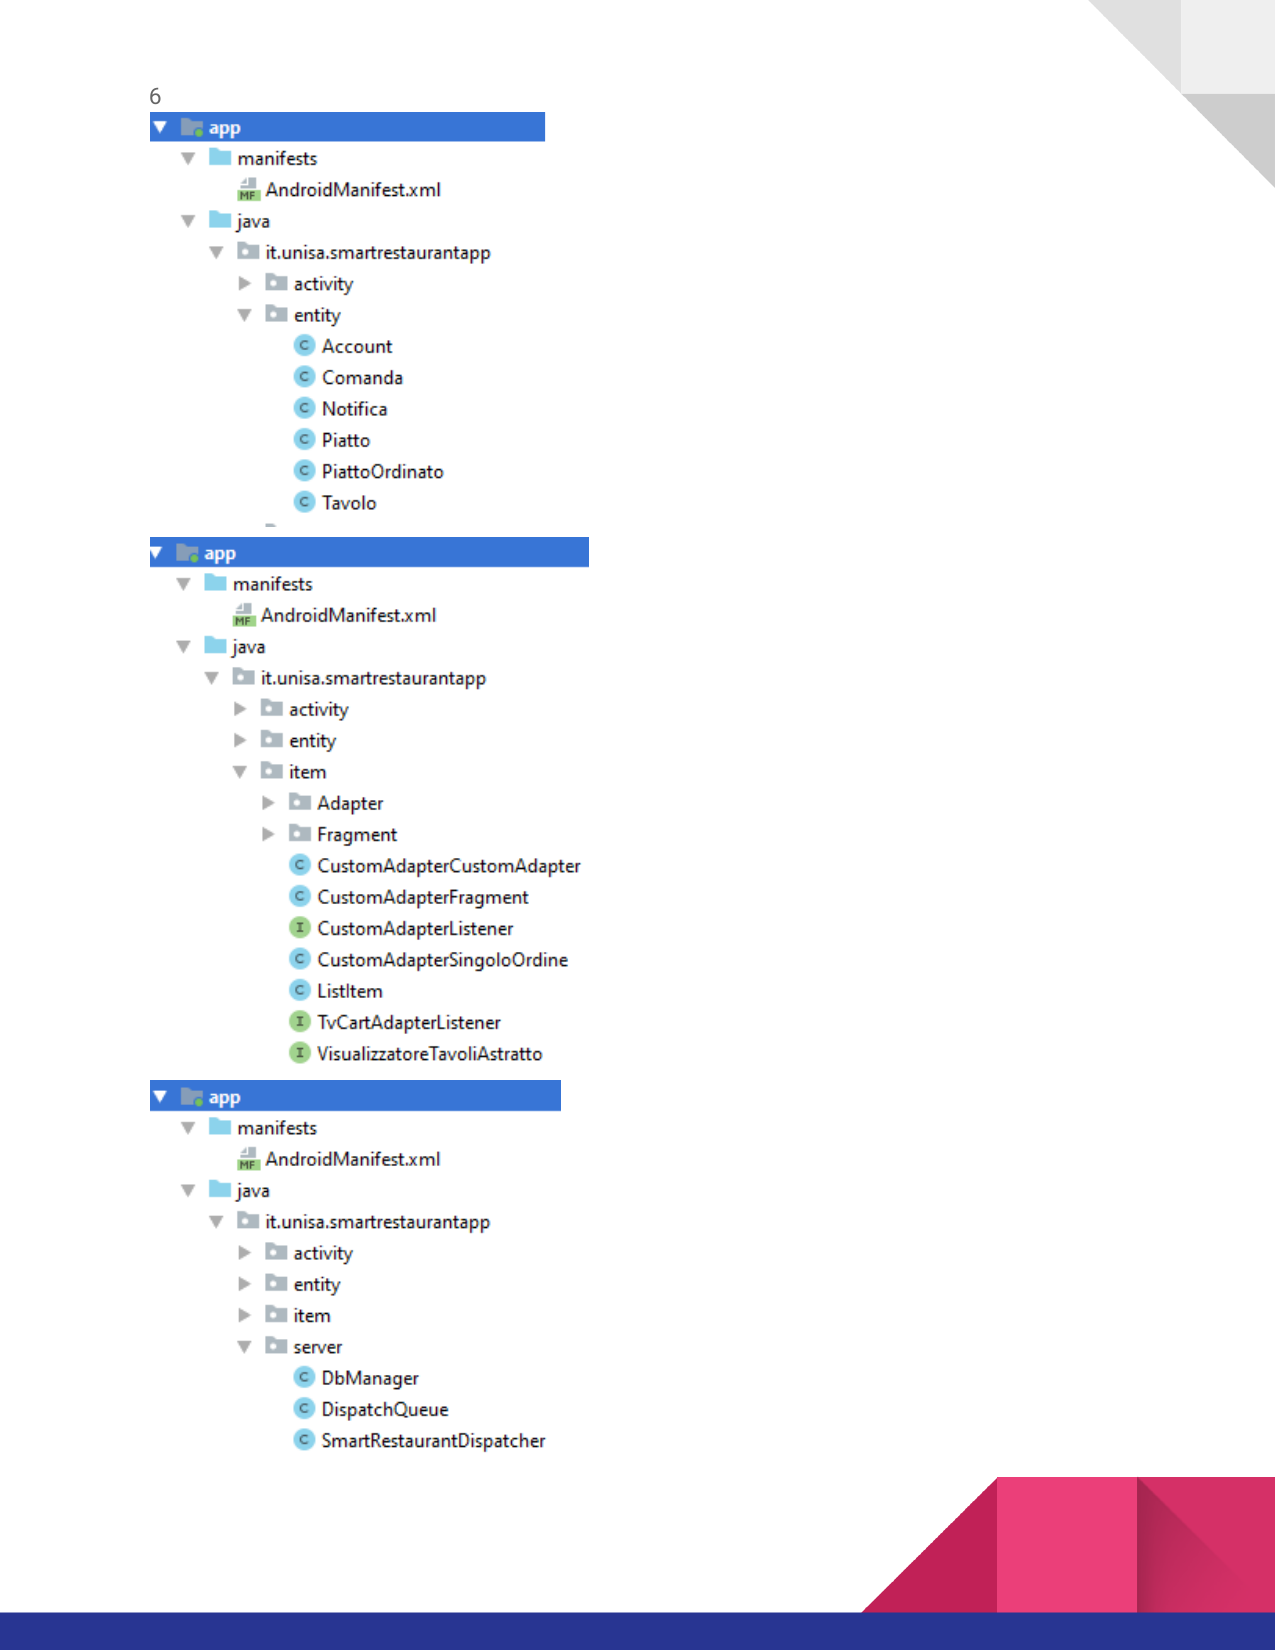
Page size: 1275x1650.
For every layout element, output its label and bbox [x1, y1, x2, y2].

picture [150, 112, 546, 527]
picture [1087, 0, 1275, 188]
picture [0, 1475, 1275, 1650]
picture [150, 1080, 561, 1460]
picture [150, 537, 589, 1070]
